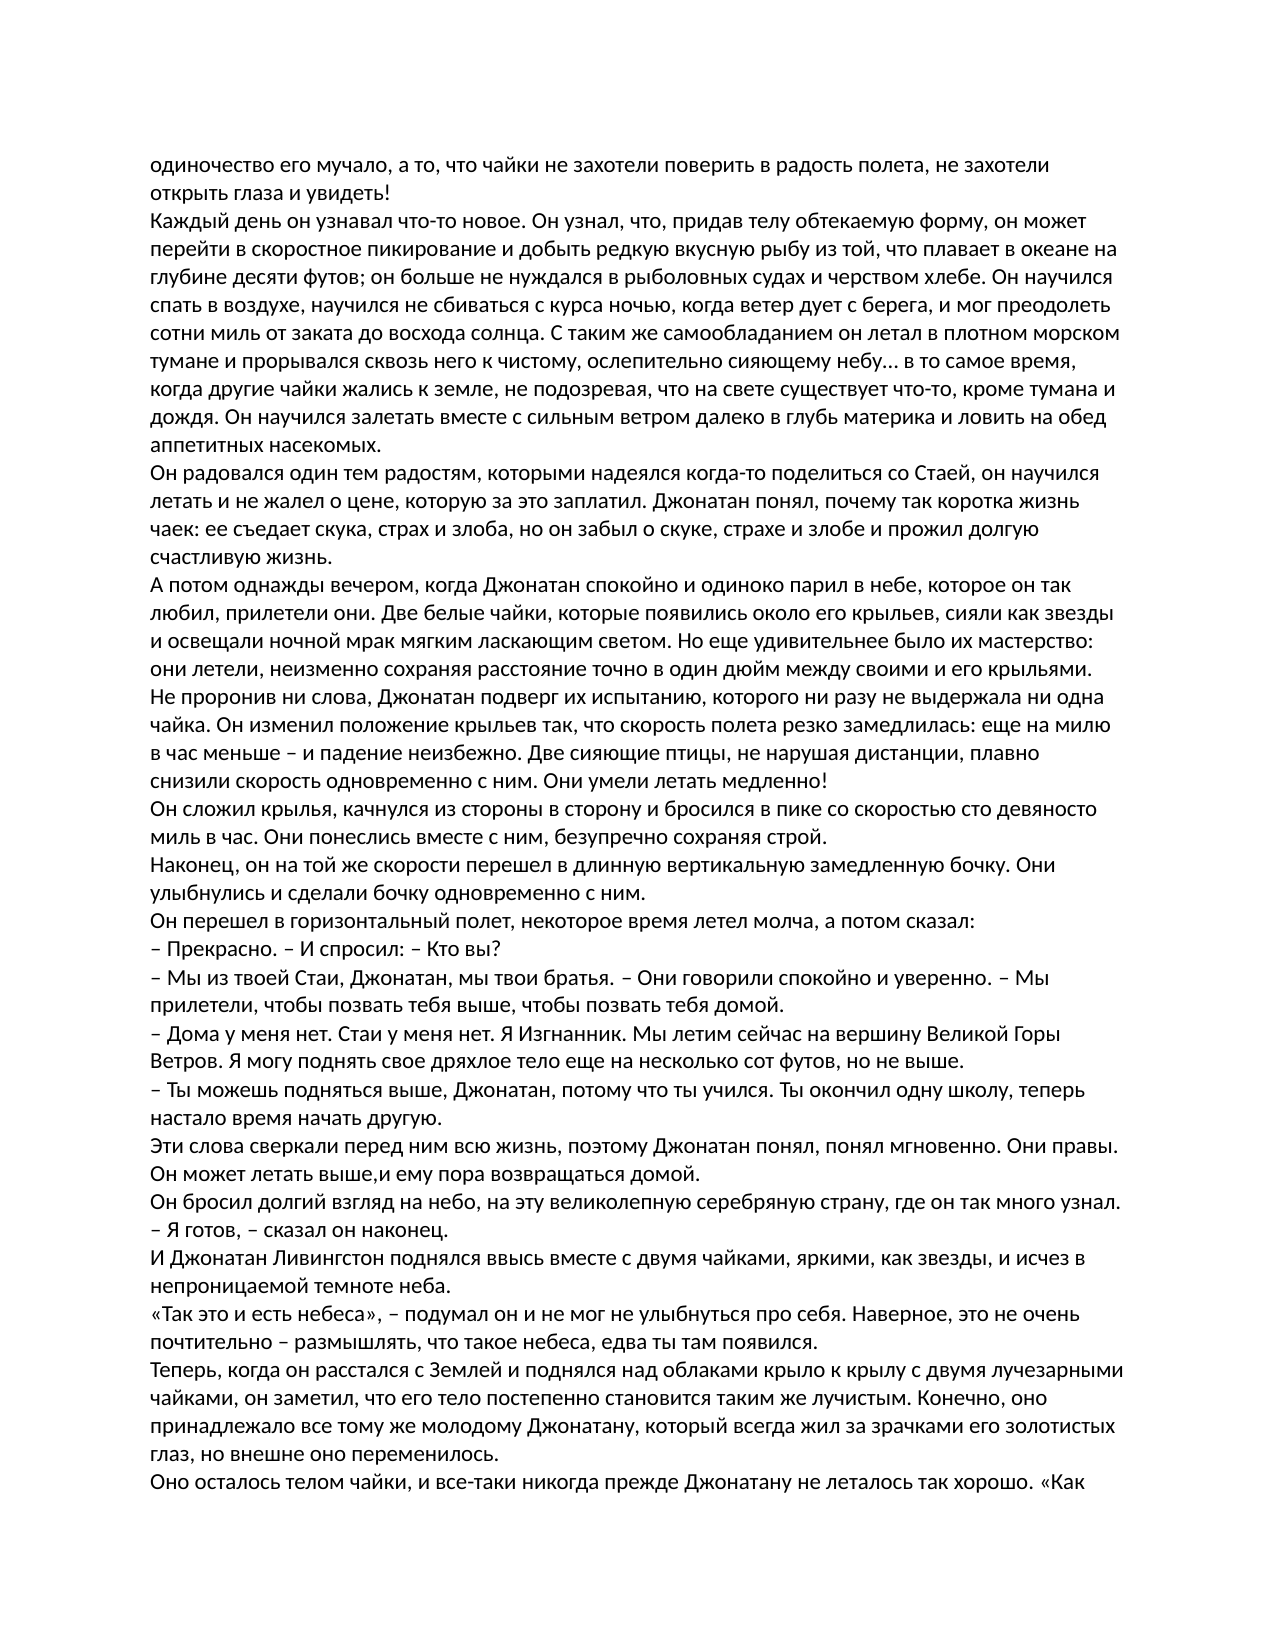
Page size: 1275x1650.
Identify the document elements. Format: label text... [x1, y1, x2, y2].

text И Джонатан Ливингстон поднялся ввысь вместе с двумя чайками, яркими, как звезды, и исчез в непроницаемой темноте неба. [150, 1243, 1125, 1299]
text Теперь, когда он расстался с Землей и поднялся над облаками крыло к крылу с двумя лучезарными чайками, он заметил, что его тело постепенно становится таким же лучистым. Конечно, оно принадлежало все тому же молодому Джонатану, который всегда жил за зрачками его золотистых глаз, но внешне оно переменилось. [150, 1355, 1125, 1467]
text Наконец, он на той же скорости перешел в длинную вертикальную замедленную бочку. Они улыбнулись и сделали бочку одновременно с ним. [150, 851, 1125, 907]
text Каждый день он узнавал что-то новое. Он узнал, что, придав телу обтекаемую форму, он может перейти в скоростное пикирование и добыть редкую вкусную рыбу из той, что плавает в океане на глубине десяти футов; он больше не нуждался в рыболовных судах и черством хлебе. Он научился спать в воздухе, научился не сбиваться с курса ночью, когда ветер дует с берега, и мог преодолеть сотни миль от заката до восхода солнца. С таким же самообладанием он летал в плотном морском тумане и прорывался сквозь него к чистому, ослепительно сияющему небу… в то самое время, когда другие чайки жались к земле, не подозревая, что на свете существует что-то, кроме тумана и дождя. Он научился залетать вместе с сильным ветром далеко в глубь материка и ловить на обед аппетитных насекомых. [150, 206, 1125, 458]
text Он радовался один тем радостям, которыми надеялся когда-то поделиться со Стаей, он научился летать и не жалел о цене, которую за это заплатил. Джонатан понял, почему так коротка жизнь чаек: ее съедает скука, страх и злоба, но он забыл о скуке, страхе и злобе и прожил долгую счастливую жизнь. [150, 458, 1125, 570]
text «Так это и есть небеса», – подумал он и не мог не улыбнуться про себя. Наверное, это не очень почтительно – размышлять, что такое небеса, едва ты там появился. [150, 1299, 1125, 1355]
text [150, 150, 1125, 206]
text Не проронив ни слова, Джонатан подверг их испытанию, которого ни разу не выдержала ни одна чайка. Он изменил положение крыльев так, что скорость полета резко замедлилась: еще на милю в час меньше – и падение неизбежно. Две сияющие птицы, не нарушая дистанции, плавно снизили скорость одновременно с ним. Они умели летать медленно! [150, 682, 1125, 794]
text Он перешел в горизонтальный полет, некоторое время летел молча, а потом сказал: [150, 907, 1125, 934]
text – Мы из твоей Стаи, Джонатан, мы твои братья. – Они говорили спокойно и уверенно. – Мы прилетели, чтобы позвать тебя выше, чтобы позвать тебя домой. [150, 963, 1125, 1019]
text Он сложил крылья, качнулся из стороны в сторону и бросился в пике со скоростью сто девяносто миль в час. Они понеслись вместе с ним, безупречно сохраняя строй. [150, 794, 1125, 851]
text Эти слова сверкали перед ним всю жизнь, поэтому Джонатан понял, понял мгновенно. Они правы. Он может летать выше,и ему пора возвращаться домой. [150, 1131, 1125, 1187]
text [150, 1467, 1125, 1495]
text – Ты можешь подняться выше, Джонатан, потому что ты учился. Ты окончил одну школу, теперь настало время начать другую. [150, 1075, 1125, 1131]
text – Я готов, – сказал он наконец. [150, 1215, 1125, 1243]
text – Дома у меня нет. Стаи у меня нет. Я Изгнанник. Мы летим сейчас на вершину Великой Горы Ветров. Я могу поднять свое дряхлое тело еще на несколько сот футов, но не выше. [150, 1019, 1125, 1075]
text А потом однажды вечером, когда Джонатан спокойно и одиноко парил в небе, которое он так любил, прилетели они. Две белые чайки, которые появились около его крыльев, сияли как звезды и освещали ночной мрак мягким ласкающим светом. Но еще удивительнее было их мастерство: они летели, неизменно сохраняя расстояние точно в один дюйм между своими и его крыльями. [150, 570, 1125, 682]
text – Прекрасно. – И спросил: – Кто вы? [150, 934, 1125, 963]
text Он бросил долгий взгляд на небо, на эту великолепную серебряную страну, где он так много узнал. [150, 1187, 1125, 1215]
